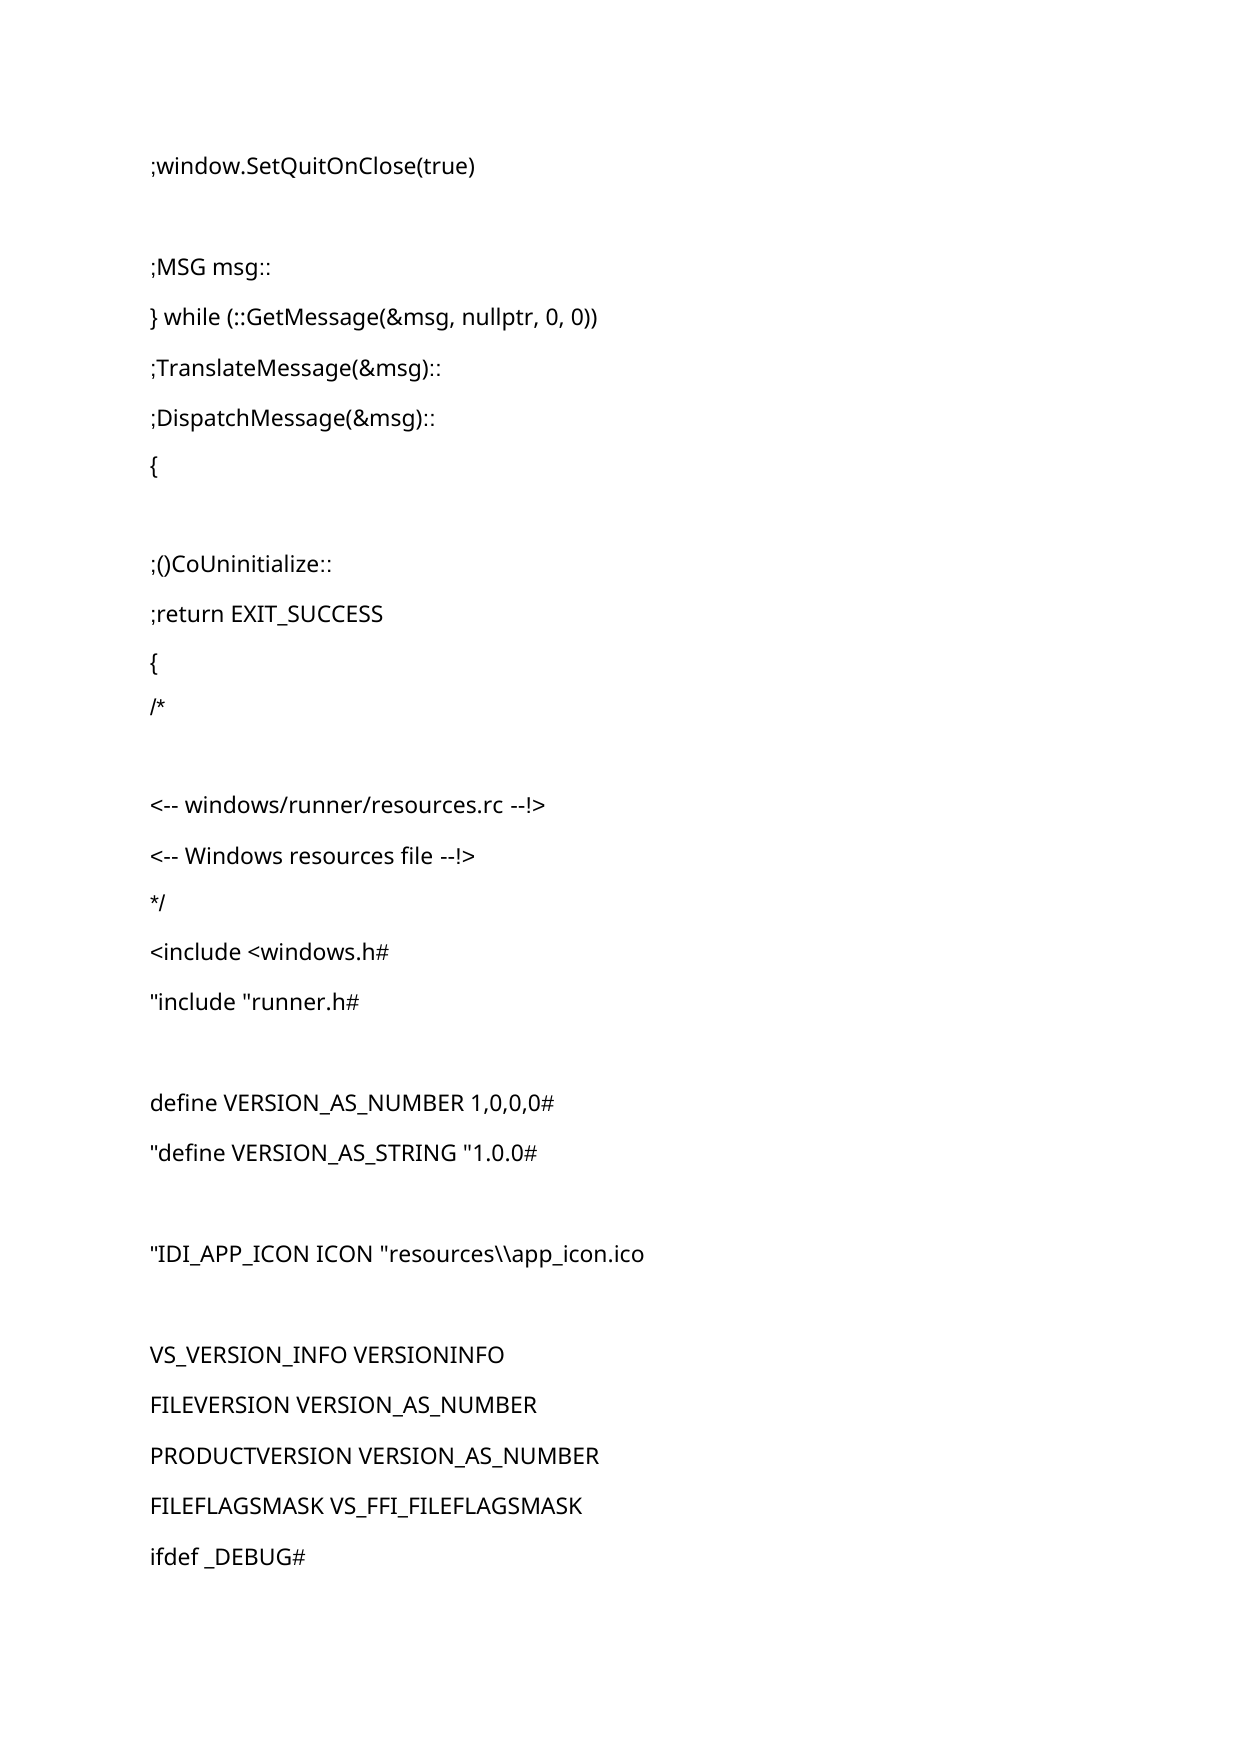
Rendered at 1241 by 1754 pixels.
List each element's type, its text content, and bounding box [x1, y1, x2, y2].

text ::TranslateMessage(&msg); [150, 352, 1090, 383]
text PRODUCTVERSION VERSION_AS_NUMBER [150, 1439, 1090, 1471]
text IDI_APP_ICON ICON "resources\\app_icon.ico" [150, 1238, 1090, 1269]
text } [150, 649, 1090, 675]
text <!-- Windows resources file --> [150, 840, 1090, 871]
text /* [150, 890, 1090, 917]
text #include "runner.h" [150, 986, 1090, 1017]
text return EXIT_SUCCESS; [150, 598, 1090, 630]
text */ [150, 694, 1090, 720]
text #define VERSION_AS_STRING "1.0.0" [150, 1137, 1090, 1168]
text } [150, 452, 1090, 479]
text ::MSG msg; [150, 251, 1090, 282]
text while (::GetMessage(&msg, nullptr, 0, 0)) { [150, 301, 1090, 332]
text ::CoUninitialize(); [150, 548, 1090, 579]
text #include <windows.h> [150, 935, 1090, 967]
text ::DispatchMessage(&msg); [150, 402, 1090, 433]
text VS_VERSION_INFO VERSIONINFO [150, 1339, 1090, 1370]
text FILEVERSION VERSION_AS_NUMBER [150, 1389, 1090, 1420]
text FILEFLAGSMASK VS_FFI_FILEFLAGSMASK [150, 1490, 1090, 1521]
text window.SetQuitOnClose(true); [150, 150, 1090, 181]
text #ifdef _DEBUG [150, 1540, 1090, 1572]
text <!-- windows/runner/resources.rc --> [150, 789, 1090, 821]
text #define VERSION_AS_NUMBER 1,0,0,0 [150, 1087, 1090, 1118]
